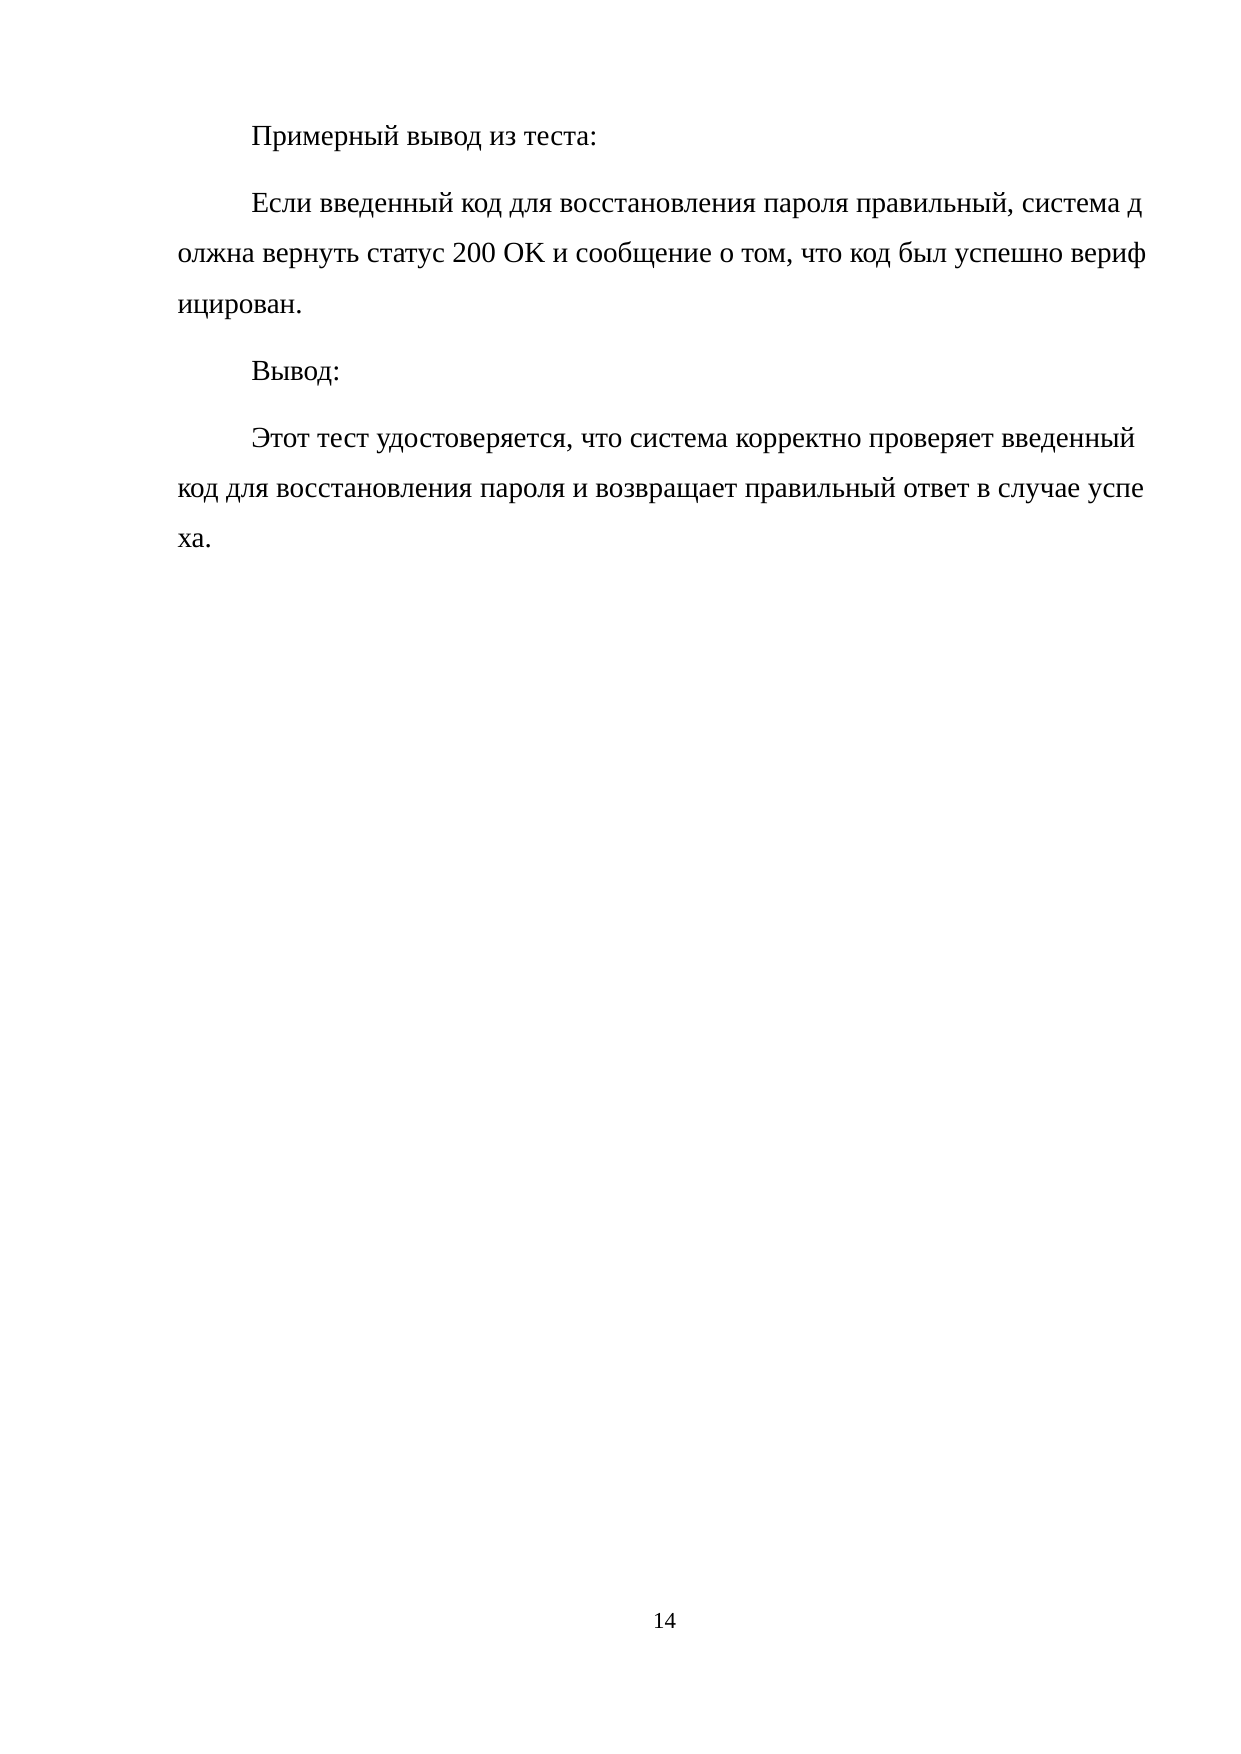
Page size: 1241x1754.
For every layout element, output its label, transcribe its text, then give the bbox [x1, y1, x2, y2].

text Примерный вывод из теста: [177, 118, 1152, 152]
text Этот тест удостоверяется, что система корректно проверяет введенный код для восстановления пароля и возвращает правильный ответ в случае успеха. [177, 420, 1152, 554]
text Вывод: [177, 353, 1152, 386]
text Если введенный код для восстановления пароля правильный, система должна вернуть статус 200 OK и сообщение о том, что код был успешно верифицирован. [177, 185, 1152, 319]
